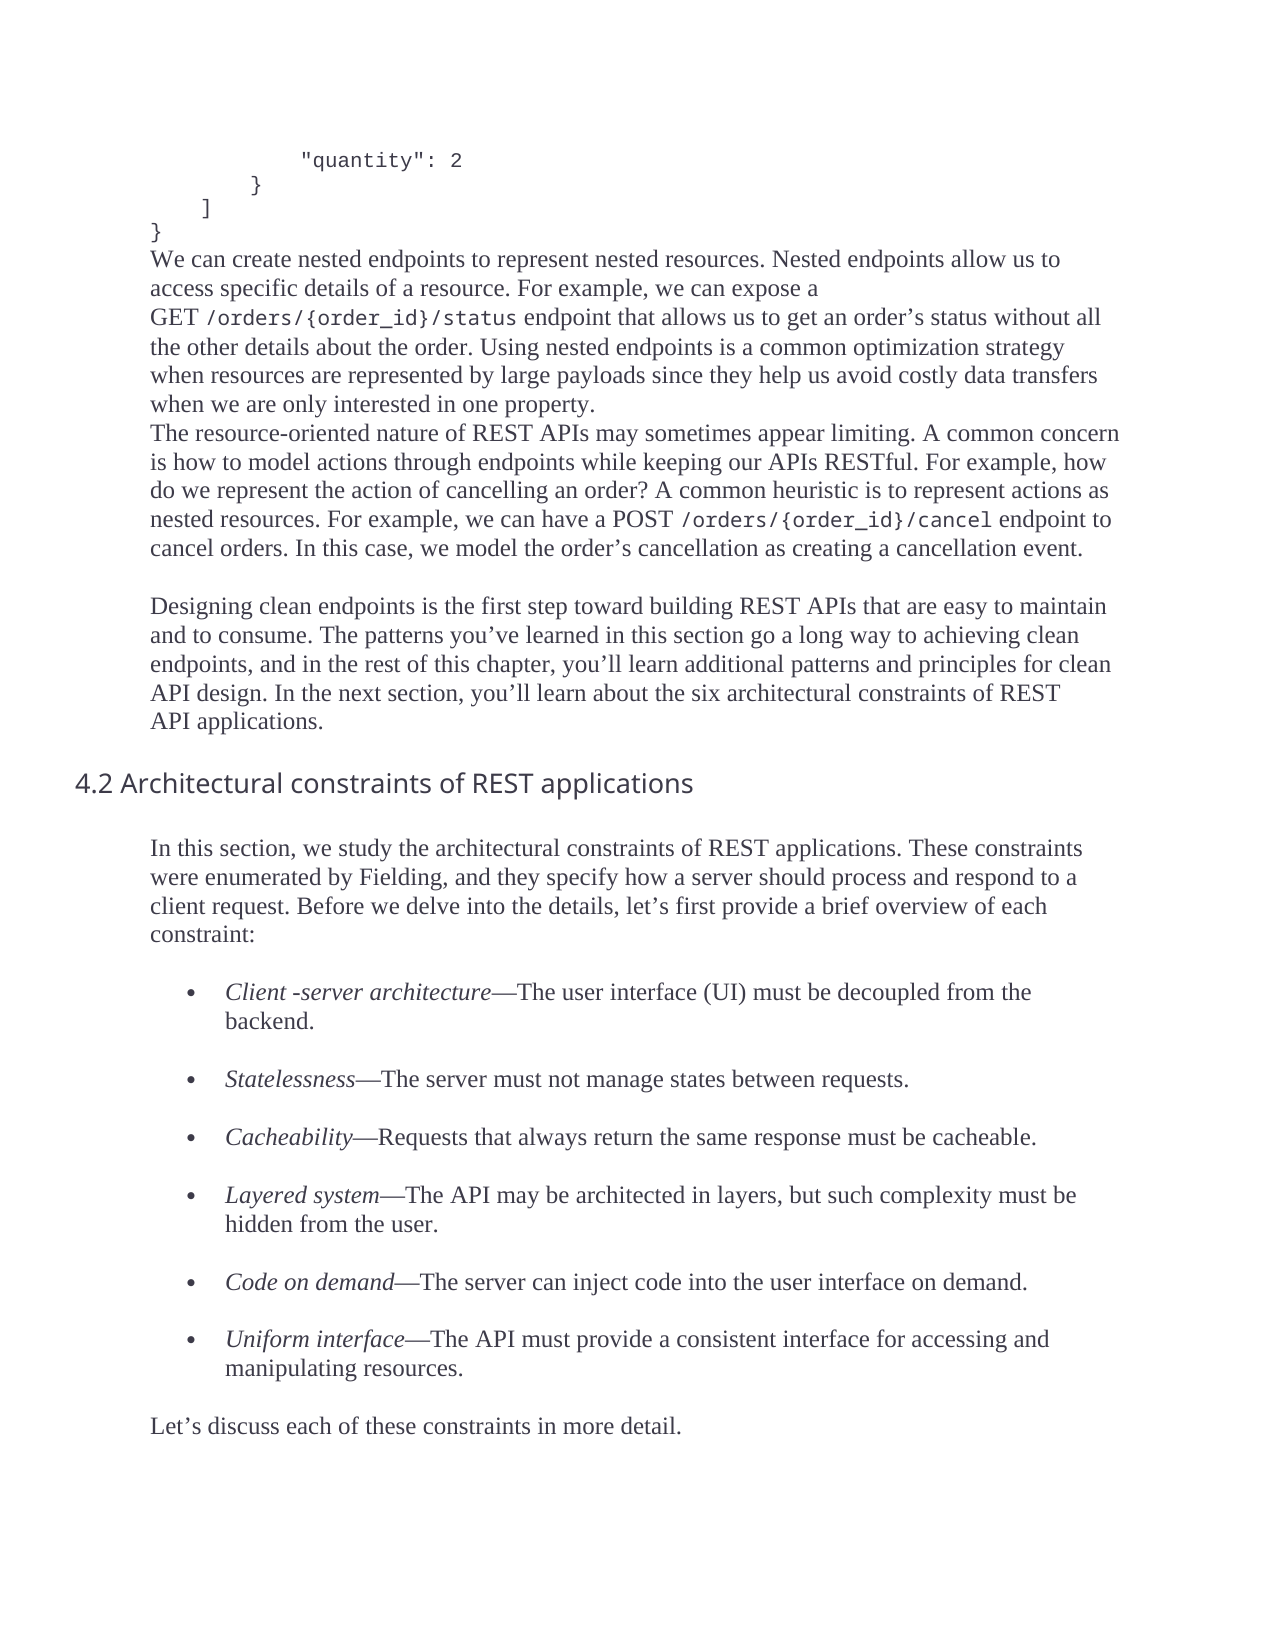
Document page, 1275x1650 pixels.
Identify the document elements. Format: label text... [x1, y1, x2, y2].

list Code on demand—The server can inject code into the user interface on demand. [187, 1267, 1125, 1295]
subtitle 4.2 Architectural constraints of REST applications [75, 764, 1125, 801]
text "quantity": 2 [150, 150, 1125, 174]
list Layered system—The API may be architected in layers, but such complexity must be hidden from the user. [187, 1180, 1125, 1237]
text } [150, 174, 1125, 197]
list Uniform interface—The API must provide a consistent interface for accessing and manipulating resources. [187, 1324, 1125, 1382]
list Client -server architecture—The user interface (UI) must be decoupled from the backend. [187, 977, 1125, 1035]
text We can create nested endpoints to represent nested resources. Nested endpoints allow us to access specific details of a resource. For example, we can expose a GET /orders/{order_id}/status endpoint that allows us to get an order’s status without all the other details about the order. Using nested endpoints is a common optimization strategy when resources are represented by large payloads since they help us avoid costly data transfers when we are only interested in one property. [150, 244, 1125, 418]
text The resource-oriented nature of REST APIs may sometimes appear limiting. A common concern is how to model actions through endpoints while keeping our APIs RESTful. For example, how do we represent the action of cancelling an order? A common heuristic is to represent actions as nested resources. For example, we can have a POST /orders/{order_id}/cancel endpoint to cancel orders. In this case, we model the order’s cancellation as creating a cancellation event. [150, 418, 1125, 562]
list Statelessness—The server must not manage states between requests. [187, 1064, 1125, 1093]
text Designing clean endpoints is the first step toward building REST APIs that are easy to maintain and to consume. The patterns you’ve learned in this section go a long way to achieving clean endpoints, and in the rest of this chapter, you’ll learn additional patterns and principles for clean API design. In the next section, you’ll learn about the six architectural constraints of REST API applications. [150, 591, 1125, 735]
text ] [150, 197, 1125, 221]
list Cacheability—Requests that always return the same response must be cacheable. [187, 1122, 1125, 1151]
text In this section, we study the architectural constraints of REST applications. These constraints were enumerated by Fielding, and they specify how a server should process and respond to a client request. Before we delve into the details, let’s first provide a brief overview of each constraint: [150, 833, 1125, 948]
text Let’s discuss each of these constraints in more detail. [150, 1411, 1125, 1440]
text } [150, 221, 1125, 244]
